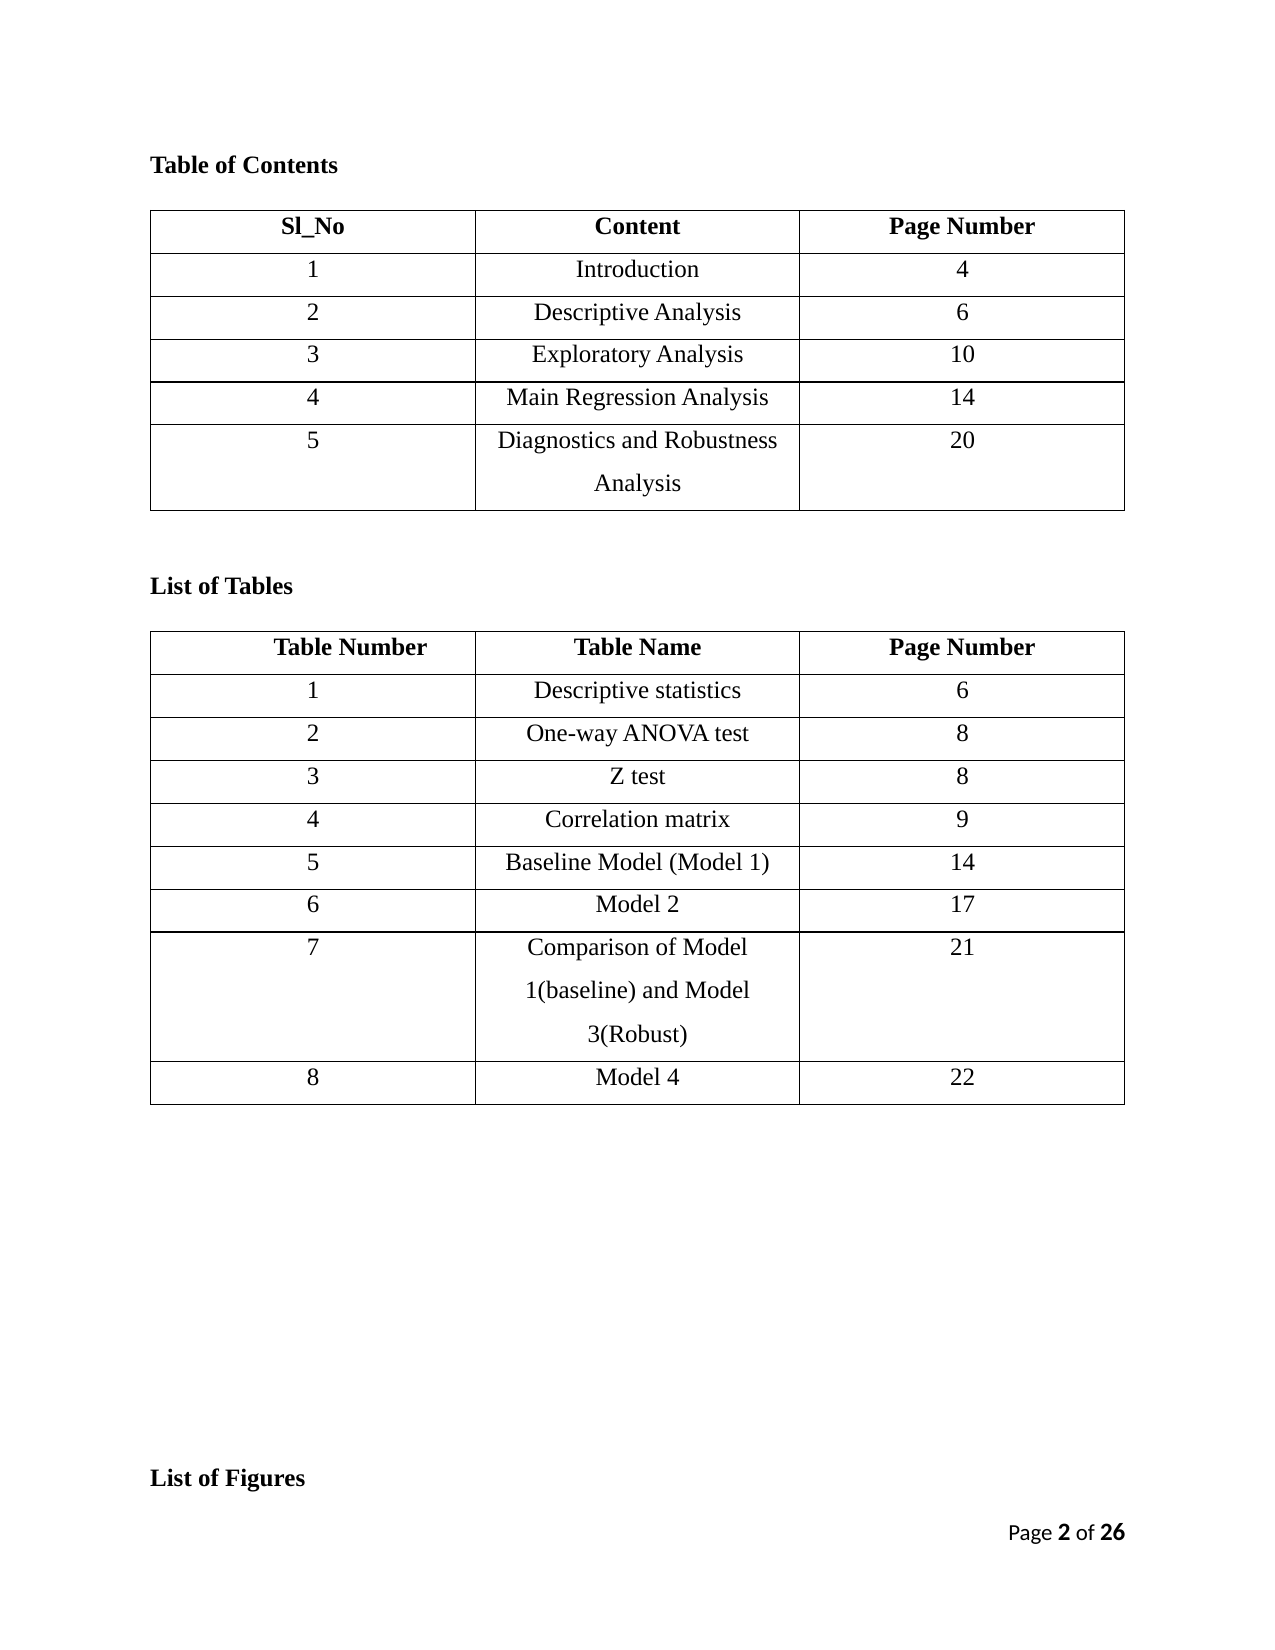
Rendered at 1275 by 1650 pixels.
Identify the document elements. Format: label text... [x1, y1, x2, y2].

text Table of Contents [150, 150, 1125, 179]
table_cell 6 [151, 890, 475, 931]
table_cell 22 [800, 1062, 1124, 1103]
table_cell 8 [800, 761, 1124, 803]
table_cell Baseline Model (Model 1) [476, 847, 799, 888]
table_cell Descriptive Analysis [476, 297, 799, 338]
table_cell Model 4 [476, 1062, 799, 1103]
table_cell 1 [151, 254, 475, 296]
table_header Page Number [800, 632, 1124, 674]
table_cell 6 [800, 675, 1124, 717]
table_cell Exploratory Analysis [476, 340, 799, 381]
table_cell 7 [151, 933, 475, 1061]
table_cell 14 [800, 383, 1124, 424]
table_cell Z test [476, 761, 799, 803]
table_header Table Number [151, 632, 475, 674]
table_cell 10 [800, 340, 1124, 381]
table_cell One-way ANOVA test [476, 718, 799, 760]
table_cell 9 [800, 804, 1124, 846]
table_cell 1 [151, 675, 475, 717]
table_cell 14 [800, 847, 1124, 888]
table_cell Correlation matrix [476, 804, 799, 846]
table_cell 4 [151, 383, 475, 424]
table_cell 6 [800, 297, 1124, 338]
table_header Sl_No [151, 211, 475, 253]
table_cell 8 [800, 718, 1124, 760]
table_header Page Number [800, 211, 1124, 253]
table_cell Descriptive statistics [476, 675, 799, 717]
table_cell Main Regression Analysis [476, 383, 799, 424]
table_cell 20 [800, 425, 1124, 510]
table_cell 4 [800, 254, 1124, 296]
table_cell 3 [151, 761, 475, 803]
text List of Figures [150, 1463, 1125, 1492]
table_header Content [476, 211, 799, 253]
text List of Tables [150, 571, 1125, 600]
table_cell Introduction [476, 254, 799, 296]
table_cell 17 [800, 890, 1124, 931]
table_cell Comparison of Model 1(baseline) and Model 3(Robust) [476, 933, 799, 1061]
table_cell 3 [151, 340, 475, 381]
table_cell 5 [151, 425, 475, 510]
table_cell 5 [151, 847, 475, 888]
table_cell Diagnostics and Robustness Analysis [476, 425, 799, 510]
table_cell Model 2 [476, 890, 799, 931]
table_cell 4 [151, 804, 475, 846]
table_cell 8 [151, 1062, 475, 1103]
table_header Table Name [476, 632, 799, 674]
table_cell 2 [151, 718, 475, 760]
table_cell 21 [800, 933, 1124, 1061]
table_cell 2 [151, 297, 475, 338]
